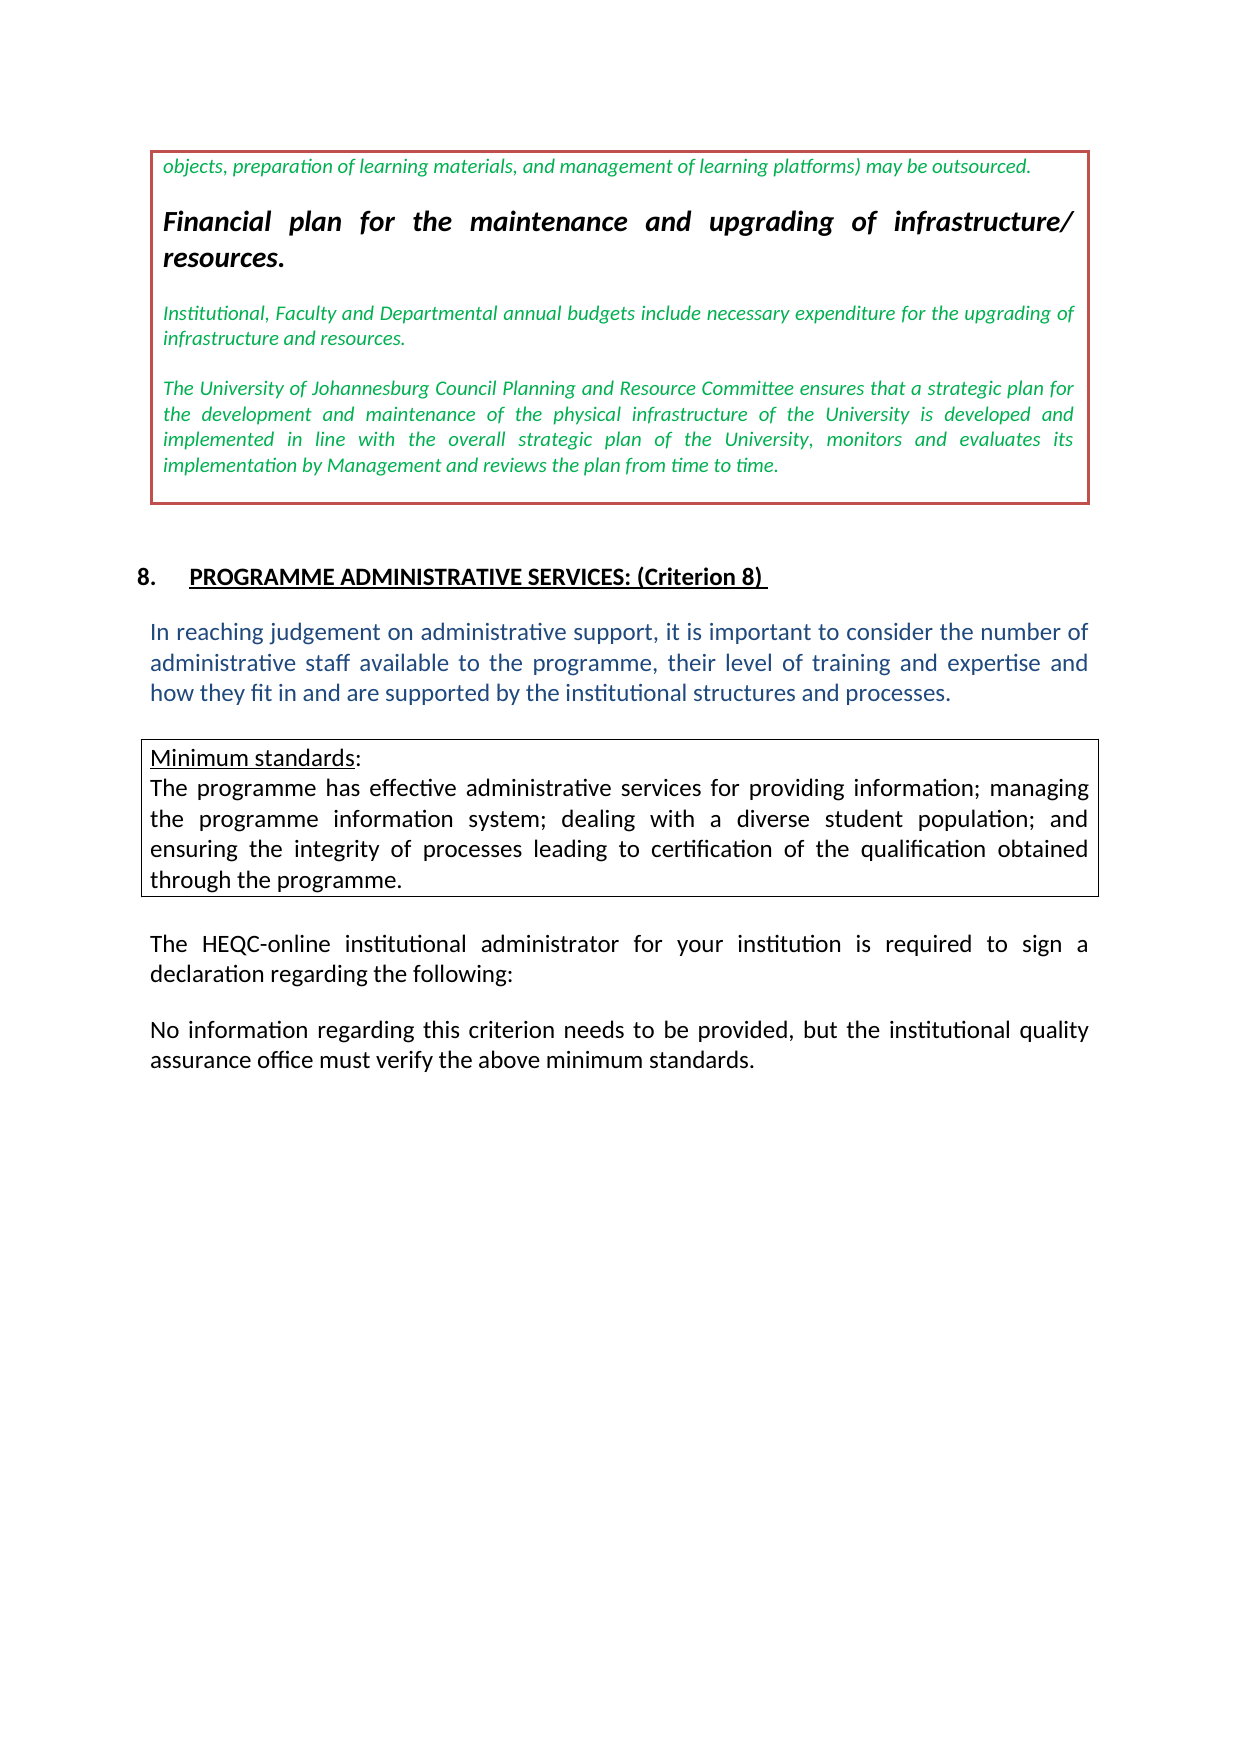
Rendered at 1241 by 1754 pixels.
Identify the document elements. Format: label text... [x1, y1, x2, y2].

list PROGRAMME ADMINISTRATIVE SERVICES: (Criterion 8) [137, 561, 1090, 591]
text Minimum standards: [142, 740, 1098, 769]
text The HEQC-online institutional administrator for your institution is required to sign a declaration regarding the following: [150, 928, 1090, 989]
text No information regarding this criterion needs to be provided, but the institutional quality assurance office must verify the above minimum standards. [150, 1014, 1090, 1075]
text The programme has effective administrative services for providing information; managing the programme information system; dealing with a diverse student population; and ensuring the integrity of processes leading to certification of the qualification obtained through the programme. [142, 769, 1098, 896]
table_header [153, 153, 1087, 502]
text In reaching judgement on administrative support, it is important to consider the number of administrative staff available to the programme, their level of training and expertise and how they fit in and are supported by the institutional structures and processes. [150, 616, 1090, 708]
